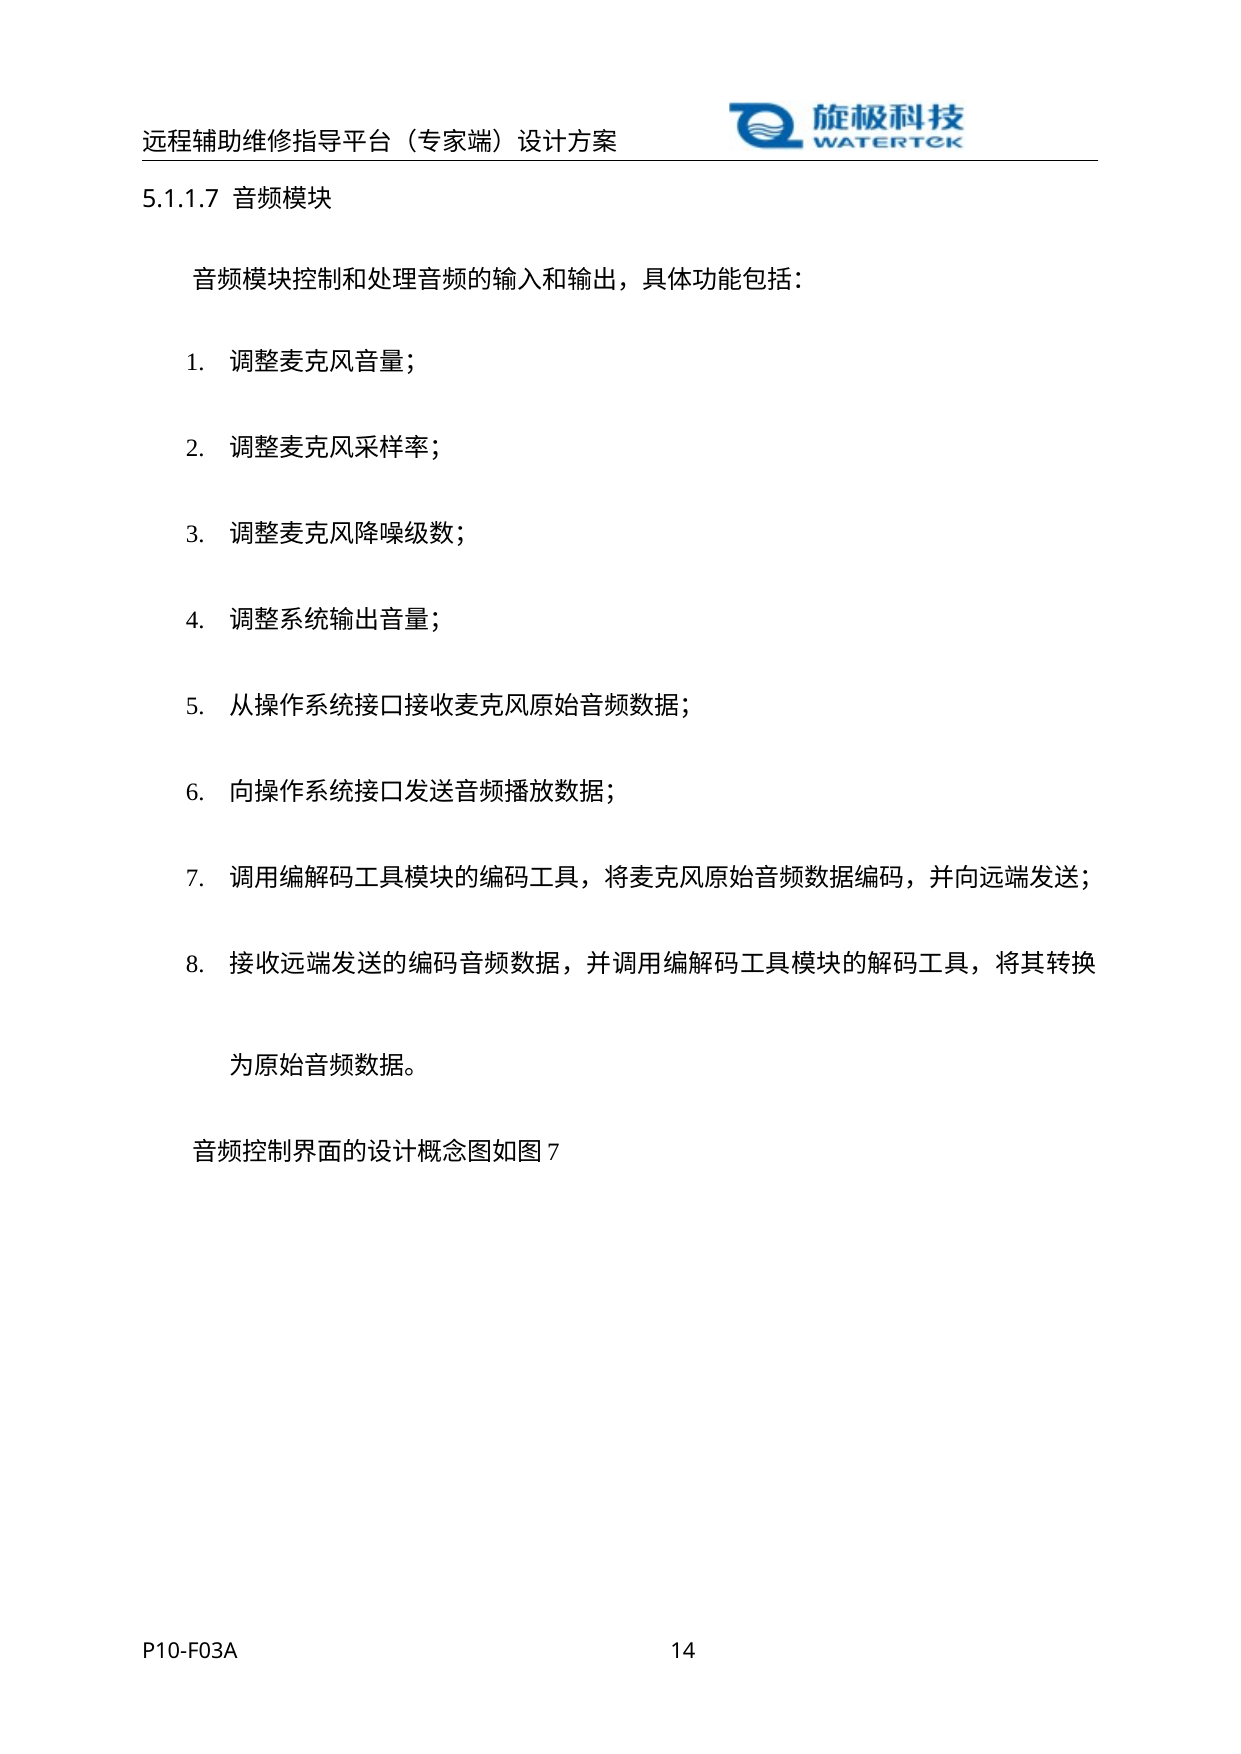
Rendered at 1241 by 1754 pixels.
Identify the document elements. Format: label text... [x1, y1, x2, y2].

list 调用编解码工具模块的编码工具，将麦克风原始音频数据编码，并向远端发送； [186, 842, 1098, 910]
list 接收远端发送的编码音频数据，并调用编解码工具模块的解码工具，将其转换为原始音频数据。 [186, 928, 1098, 1098]
subtitle 音频模块 [142, 162, 1098, 230]
list 调整系统输出音量； [186, 584, 1098, 652]
list 从操作系统接口接收麦克风原始音频数据； [186, 670, 1098, 738]
text 音频模块控制和处理音频的输入和输出，具体功能包括： [142, 244, 1098, 312]
list 调整麦克风采样率； [186, 412, 1098, 479]
text 音频控制界面的设计概念图如图7 [142, 1116, 1098, 1184]
list 调整麦克风降噪级数； [186, 498, 1098, 566]
picture [728, 100, 967, 151]
list 调整麦克风音量； [186, 326, 1098, 393]
list 向操作系统接口发送音频播放数据； [186, 756, 1098, 824]
